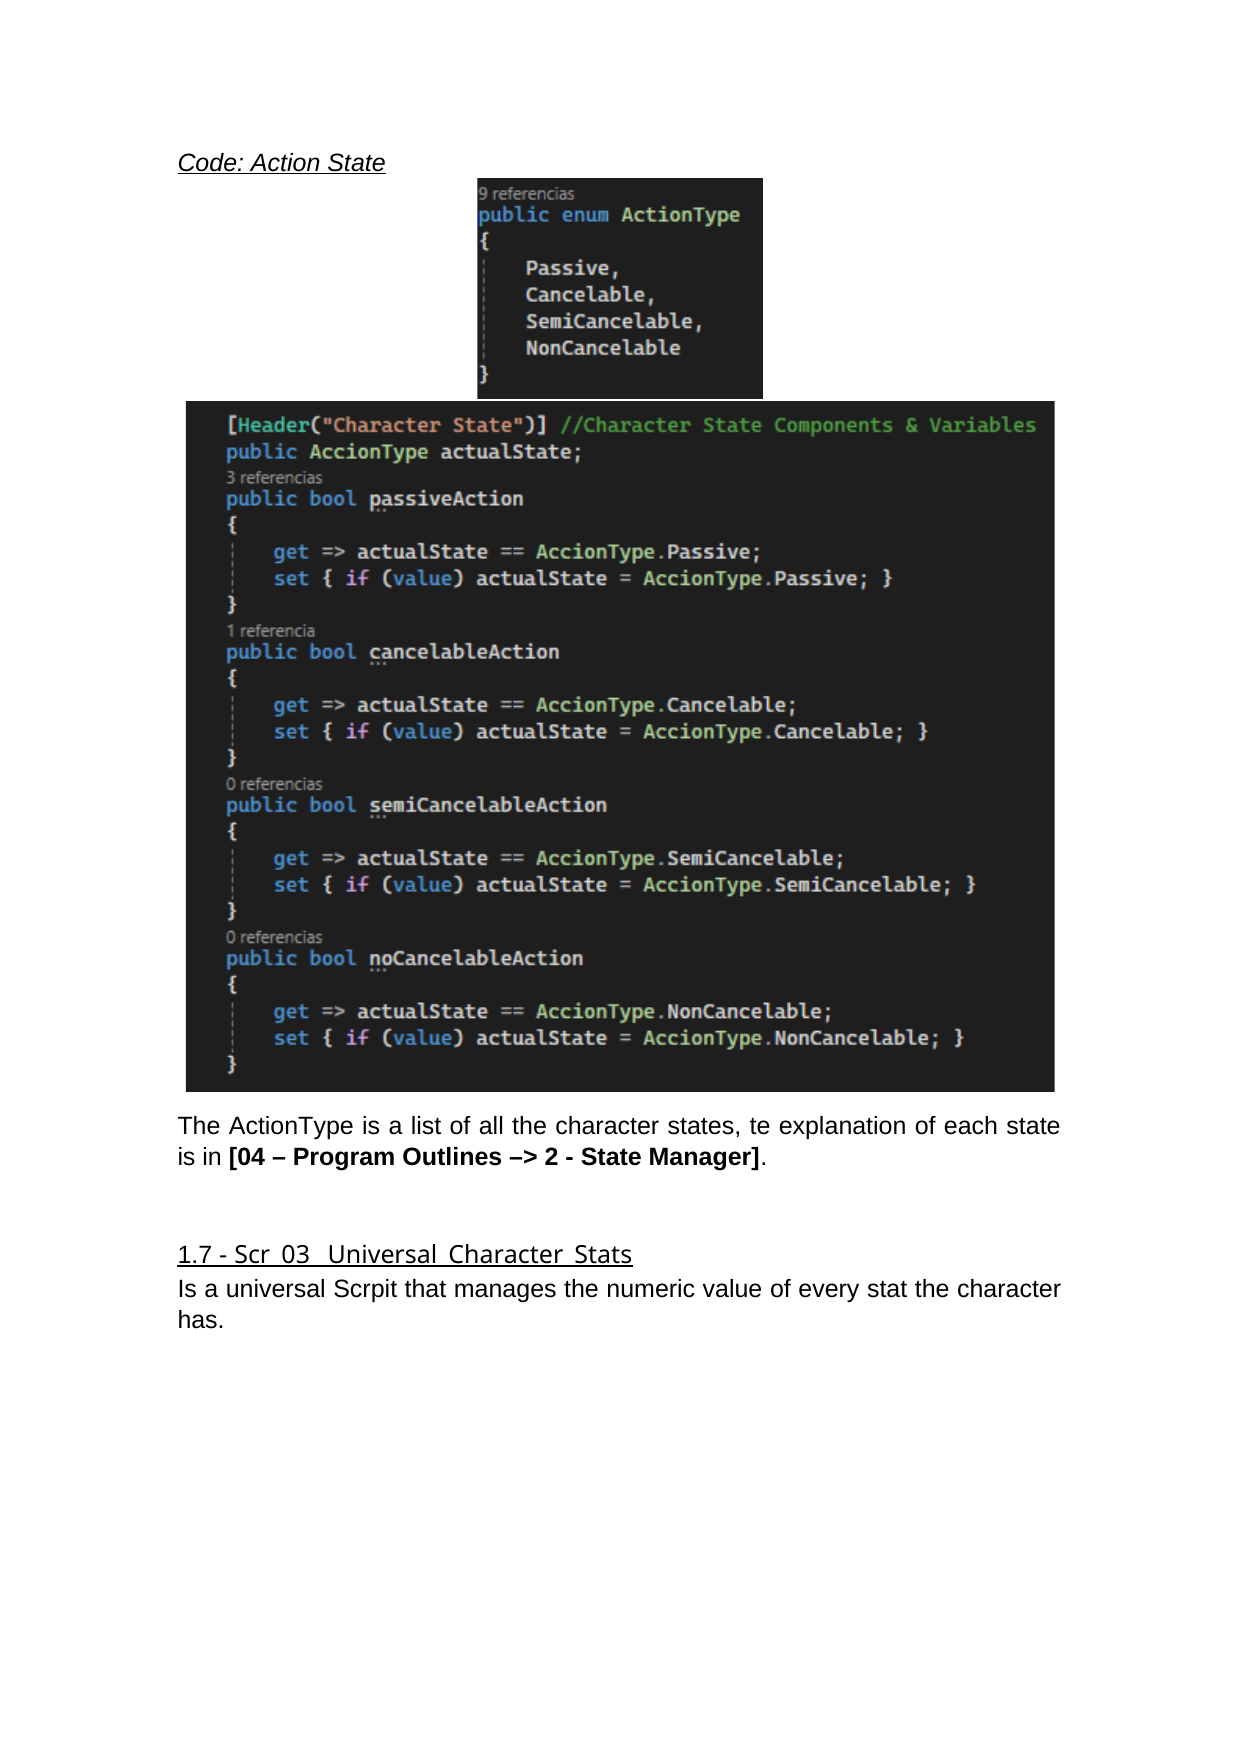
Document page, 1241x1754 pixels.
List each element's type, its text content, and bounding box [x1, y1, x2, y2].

picture [185, 401, 1055, 1092]
text Is a universal Scrpit that manages the numeric value of every stat the character has. [177, 1274, 1063, 1334]
subtitle Code: Action State [177, 148, 1063, 176]
subtitle 1.7 - Scr_03_ Universal_Character_Stats [177, 1237, 1063, 1271]
text The ActionType is a list of all the character states, te explanation of each state is in [04 – Program Outlines –> 2 - State Manager]. [177, 1111, 1063, 1171]
picture [477, 178, 763, 399]
